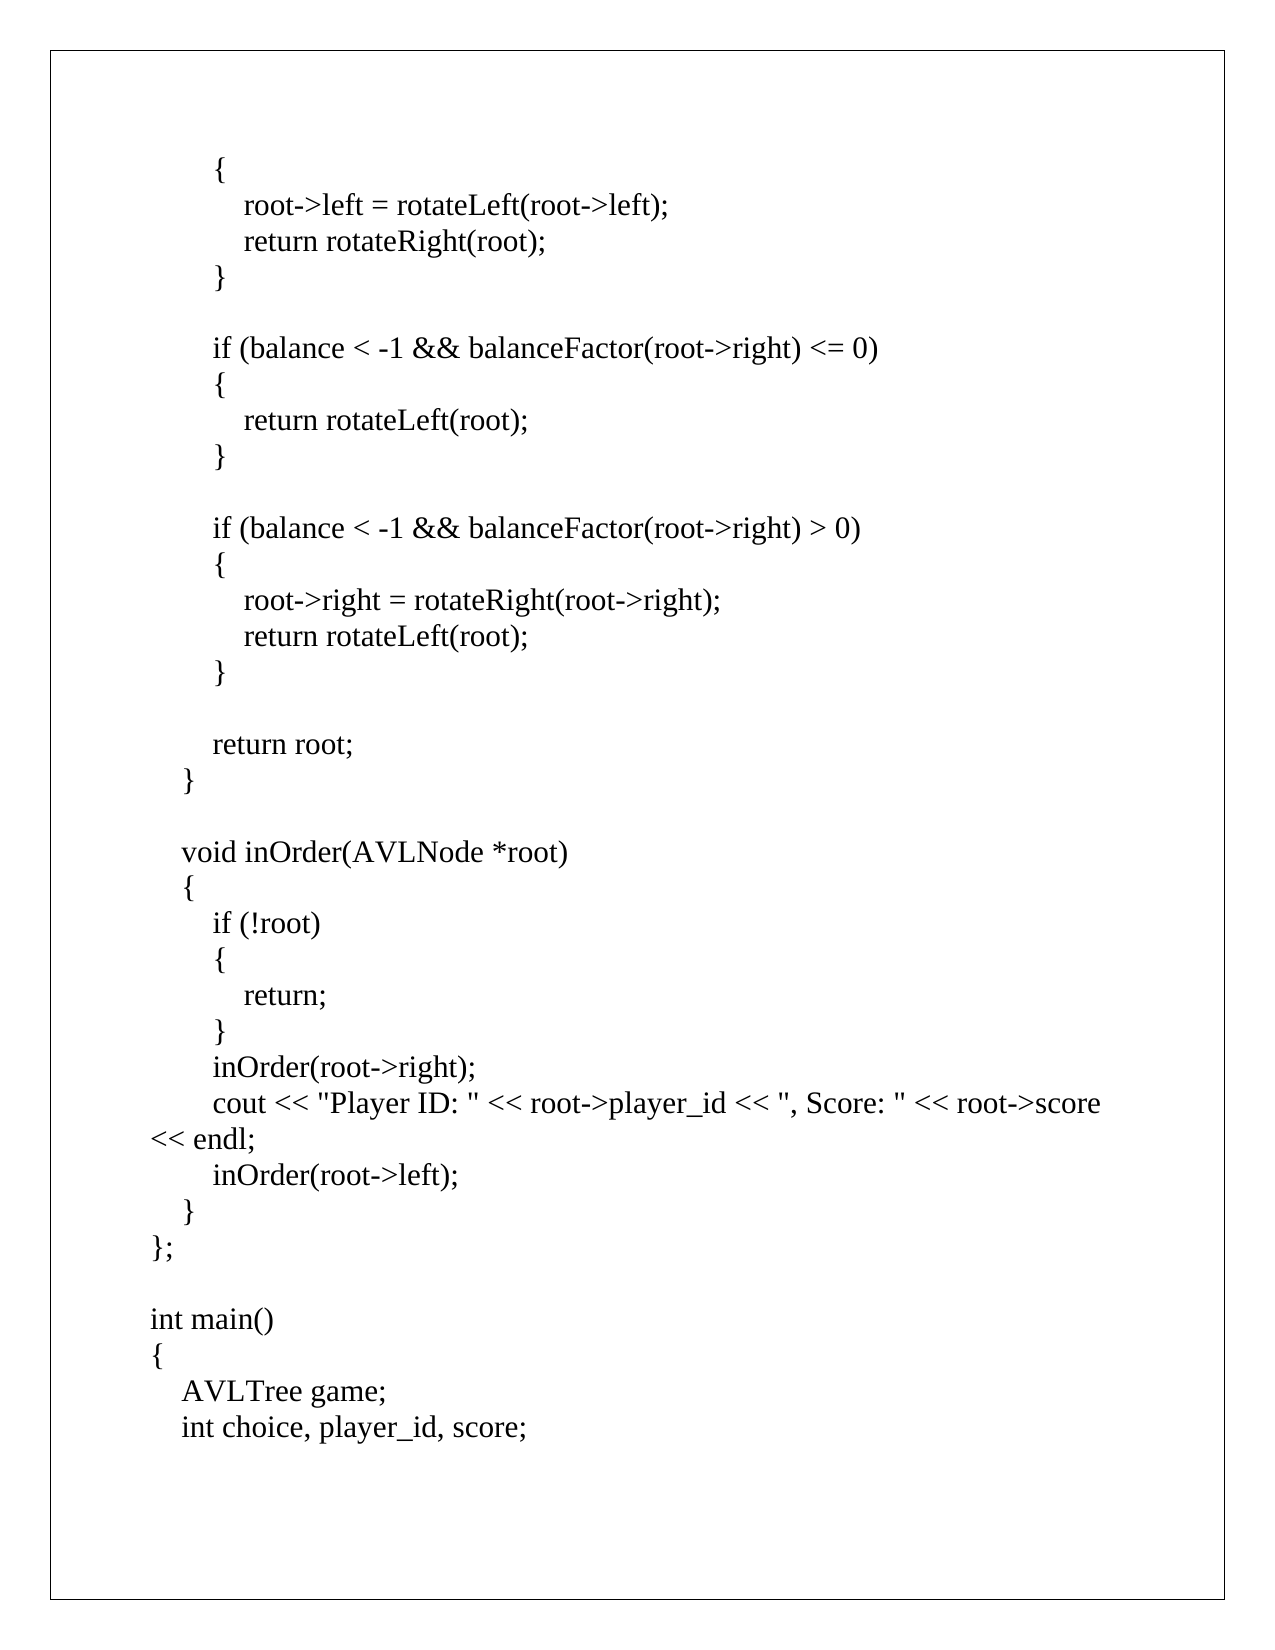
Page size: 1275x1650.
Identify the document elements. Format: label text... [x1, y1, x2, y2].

text return; [150, 977, 1125, 1012]
text int choice, player_id, score; [150, 1408, 1125, 1444]
text return rotateLeft(root); [150, 402, 1125, 437]
text void inOrder(AVLNode *root) [150, 833, 1125, 869]
text return rotateRight(root); [150, 222, 1125, 258]
text cout << "Player ID: " << root->player_id << ", Score: " << root->score << endl; [150, 1084, 1125, 1156]
text { [150, 150, 1125, 186]
text return root; [150, 725, 1125, 761]
text } [150, 1192, 1125, 1228]
text }; [150, 1228, 1125, 1264]
text inOrder(root->right); [150, 1048, 1125, 1084]
text if (balance < -1 && balanceFactor(root->right) > 0) [150, 509, 1125, 545]
text { [150, 1336, 1125, 1372]
text { [150, 941, 1125, 977]
text inOrder(root->left); [150, 1156, 1125, 1192]
text return rotateLeft(root); [150, 617, 1125, 653]
text } [150, 258, 1125, 294]
text if (!root) [150, 905, 1125, 941]
text } [150, 1012, 1125, 1048]
text int main() [150, 1300, 1125, 1336]
text if (balance < -1 && balanceFactor(root->right) <= 0) [150, 330, 1125, 366]
text root->right = rotateRight(root->right); [150, 581, 1125, 617]
text } [150, 437, 1125, 473]
text { [150, 366, 1125, 402]
text } [150, 761, 1125, 797]
text { [150, 869, 1125, 905]
text AVLTree game; [150, 1372, 1125, 1408]
text root->left = rotateLeft(root->left); [150, 186, 1125, 222]
text { [150, 545, 1125, 581]
text } [150, 653, 1125, 689]
